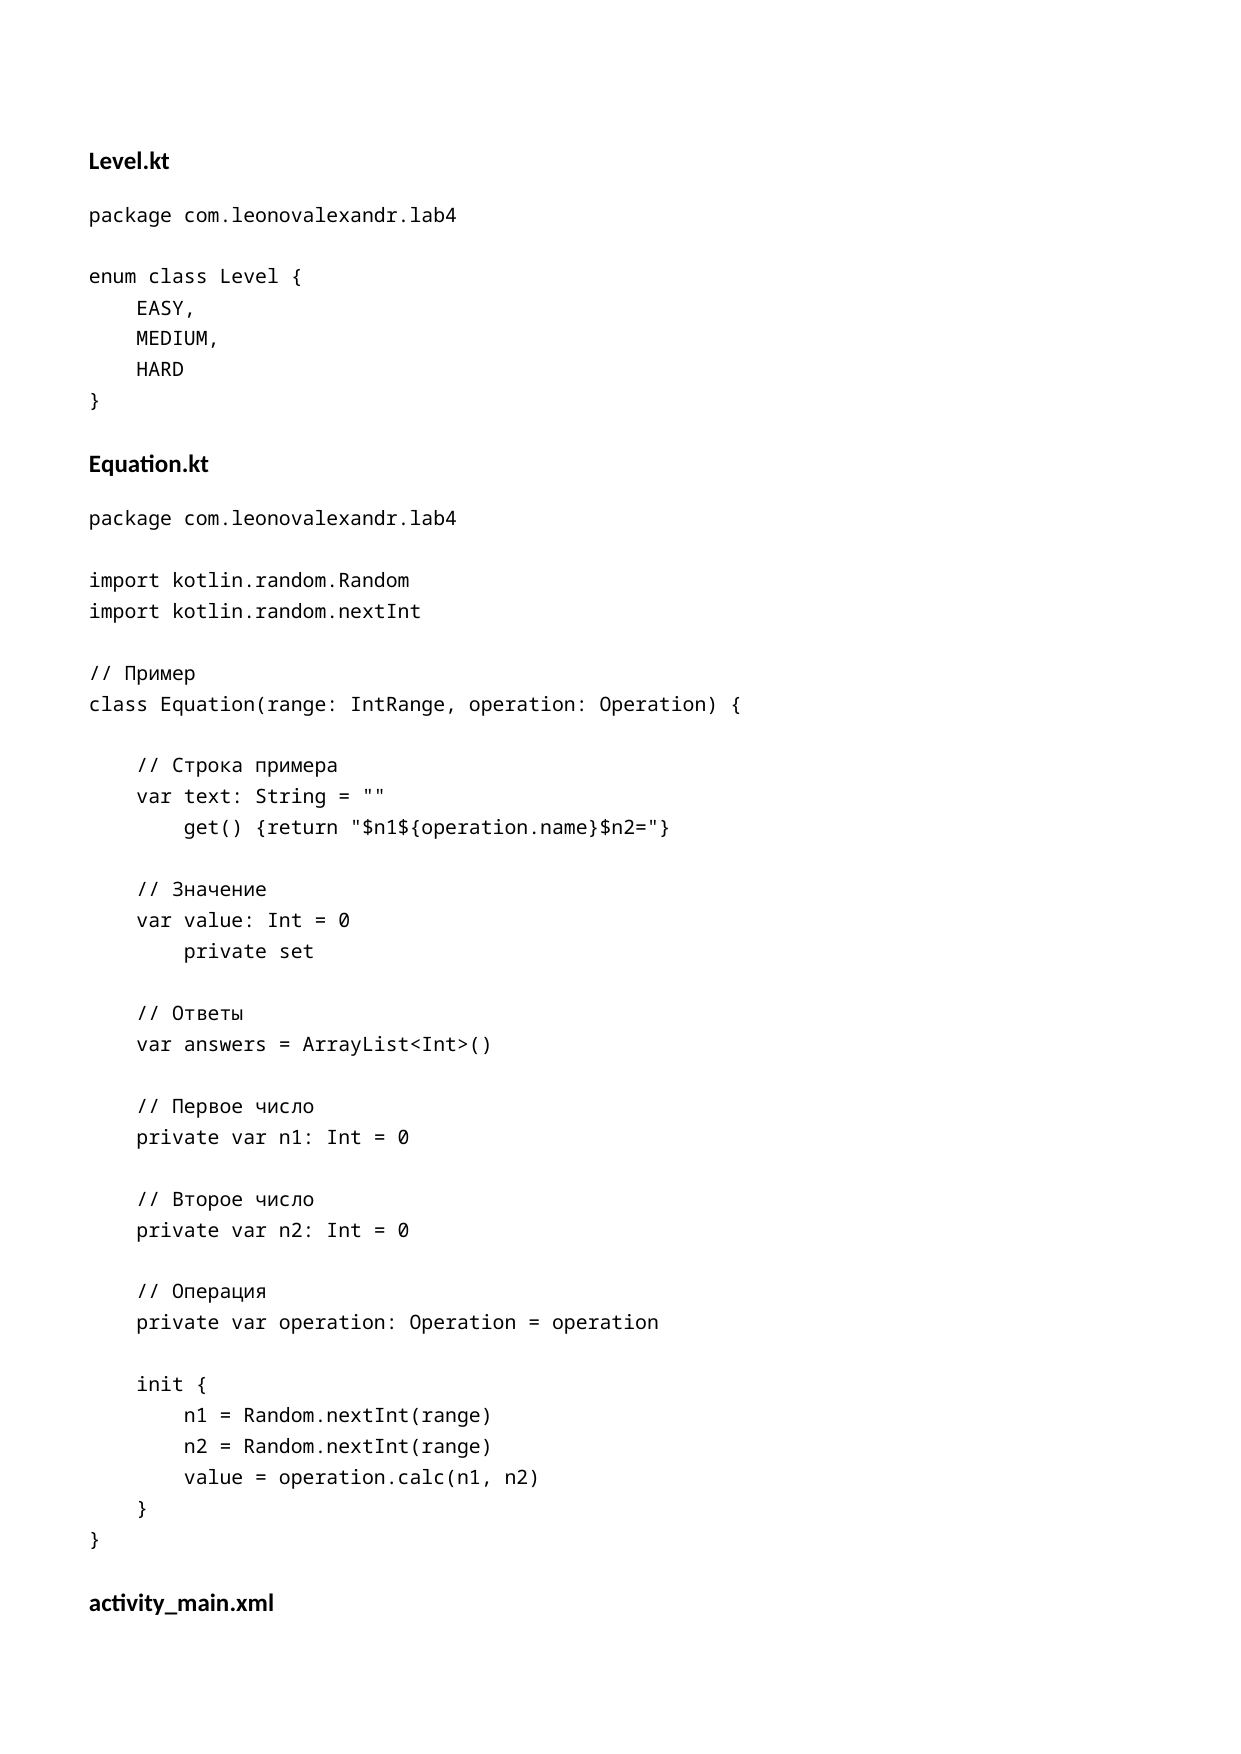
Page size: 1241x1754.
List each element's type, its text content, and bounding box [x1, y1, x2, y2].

text var answers = ArrayList<Int>() [89, 1030, 1152, 1057]
text Level.kt [89, 145, 1152, 176]
text var value: Int = 0 [89, 906, 1152, 933]
text Equation.kt [89, 448, 1152, 479]
text // Строка примера [89, 752, 1152, 779]
text private var n2: Int = 0 [89, 1216, 1152, 1243]
text n1 = Random.nextInt(range) [89, 1401, 1152, 1428]
text } [89, 1494, 1152, 1521]
text var text: String = "" [89, 783, 1152, 810]
text private var n1: Int = 0 [89, 1123, 1152, 1150]
text MEDIUM, [89, 325, 1152, 352]
text import kotlin.random.Random [89, 566, 1152, 593]
text EASY, [89, 294, 1152, 321]
text // Второе число [89, 1185, 1152, 1212]
text value = operation.calc(n1, n2) [89, 1463, 1152, 1490]
text package com.leonovalexandr.lab4 [89, 201, 1152, 228]
text // Первое число [89, 1092, 1152, 1119]
text enum class Level { [89, 263, 1152, 290]
text } [89, 1525, 1152, 1552]
text import kotlin.random.nextInt [89, 597, 1152, 624]
text // Пример [89, 659, 1152, 686]
text package com.leonovalexandr.lab4 [89, 504, 1152, 531]
text // Ответы [89, 999, 1152, 1026]
text get() {return "$n1${operation.name}$n2="} [89, 814, 1152, 841]
text n2 = Random.nextInt(range) [89, 1432, 1152, 1459]
text private set [89, 937, 1152, 964]
text } [89, 387, 1152, 413]
text // Операция [89, 1278, 1152, 1305]
text class Equation(range: IntRange, operation: Operation) { [89, 690, 1152, 717]
text init { [89, 1371, 1152, 1397]
text activity_main.xml [89, 1587, 1152, 1618]
text private var operation: Operation = operation [89, 1309, 1152, 1336]
text // Значение [89, 876, 1152, 902]
text HARD [89, 356, 1152, 383]
